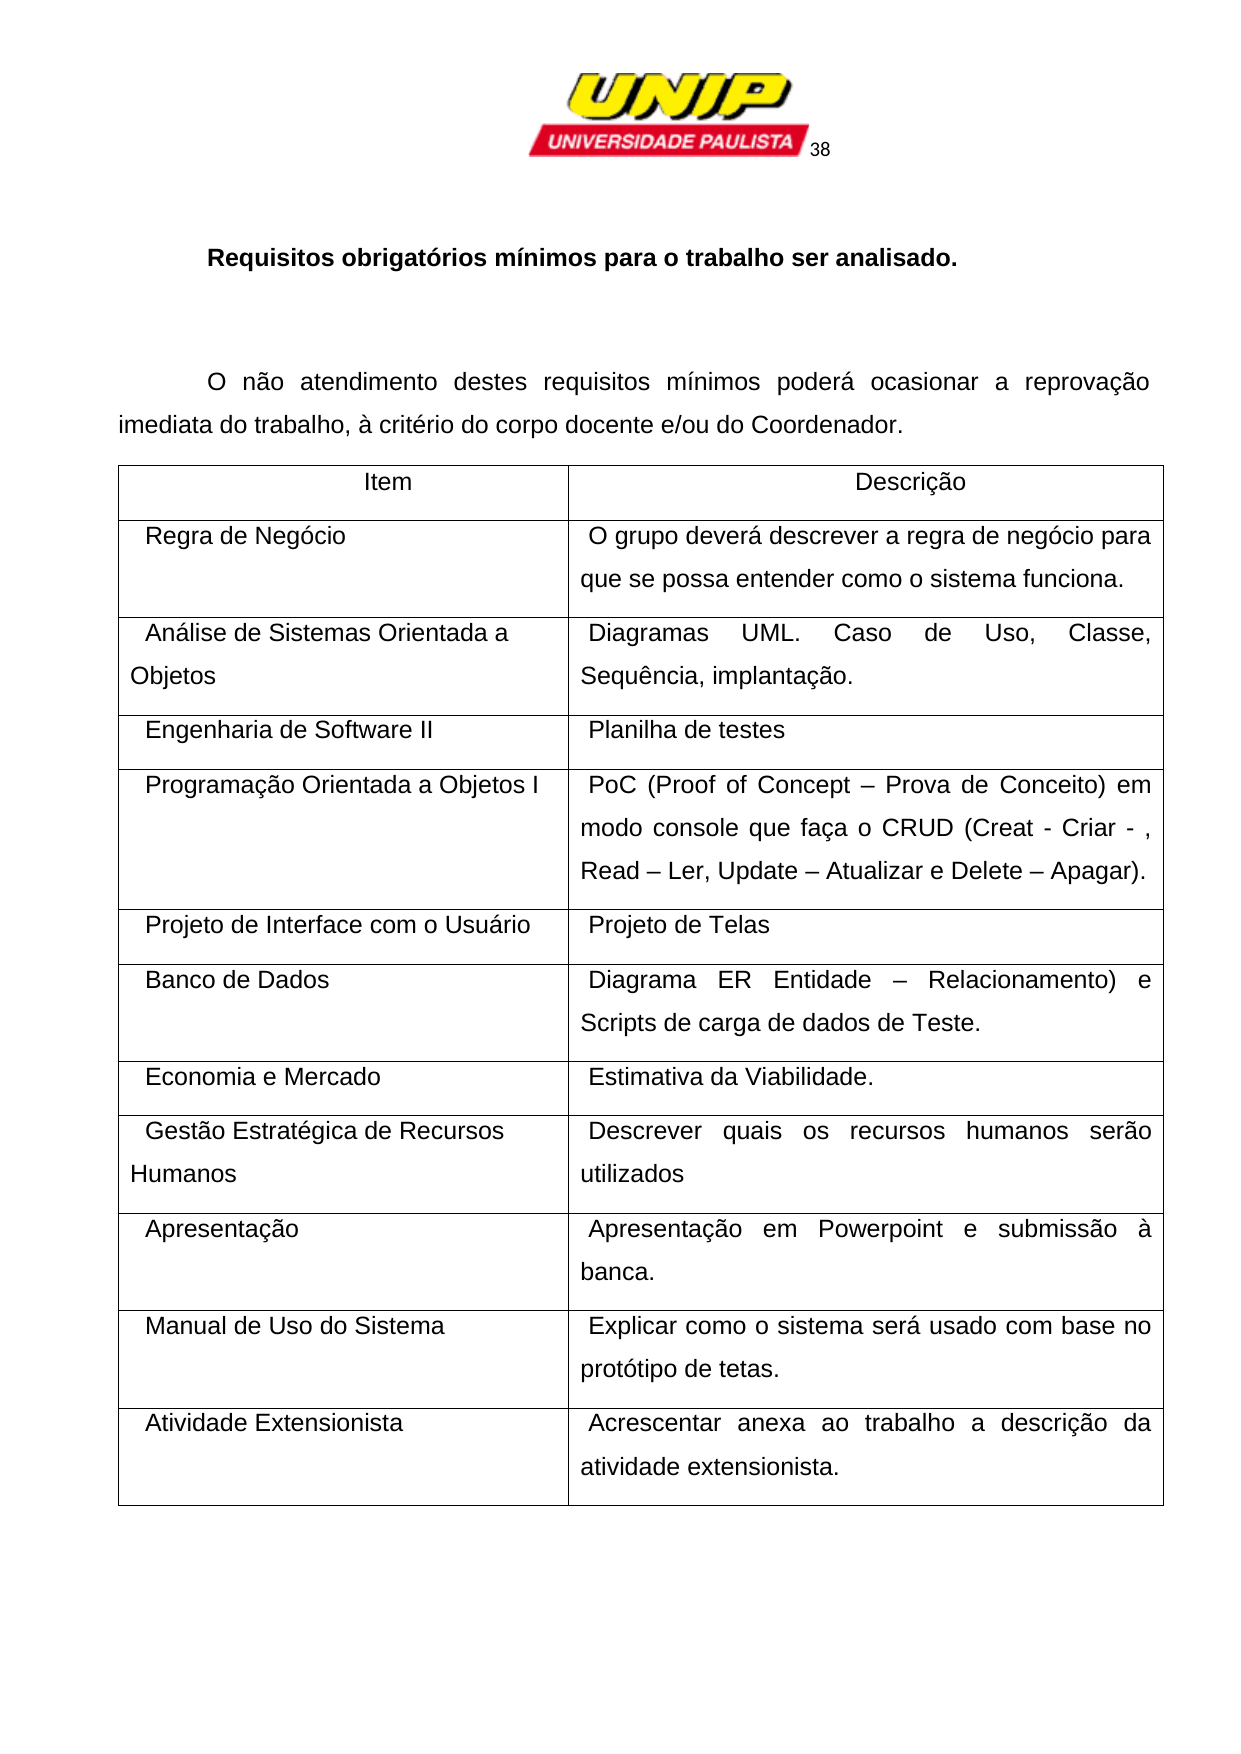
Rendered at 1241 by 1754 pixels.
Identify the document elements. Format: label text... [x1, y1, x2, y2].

table_header Item [119, 466, 568, 520]
table_cell Banco de Dados [119, 965, 568, 1061]
table_cell Apresentação [119, 1214, 568, 1310]
text Requisitos obrigatórios mínimos para o trabalho ser analisado. [118, 243, 1152, 272]
table_cell Explicar como o sistema será usado com base no protótipo de tetas. [569, 1311, 1163, 1407]
table_cell Engenharia de Software II [119, 716, 568, 769]
table_cell Diagramas UML. Caso de Uso, Classe, Sequência, implantação. [569, 618, 1163, 714]
table_cell Economia e Mercado [119, 1062, 568, 1115]
table_cell PoC (Proof of Concept – Prova de Conceito) em modo console que faça o CRUD (Creat - Criar - , Read – Ler, Update – Atualizar e Delete – Apagar). [569, 770, 1163, 909]
table_cell Manual de Uso do Sistema [119, 1311, 568, 1407]
table_cell Análise de Sistemas Orientada a Objetos [119, 618, 568, 714]
table_header Descrição [569, 466, 1163, 520]
table_cell O grupo deverá descrever a regra de negócio para que se possa entender como o sistema funciona. [569, 521, 1163, 617]
table_cell Diagrama ER Entidade – Relacionamento) e Scripts de carga de dados de Teste. [569, 965, 1163, 1061]
table_cell Planilha de testes [569, 716, 1163, 769]
table_cell Atividade Extensionista [119, 1409, 568, 1505]
table_cell Regra de Negócio [119, 521, 568, 617]
table_cell Descrever quais os recursos humanos serão utilizados [569, 1116, 1163, 1213]
table_cell Apresentação em Powerpoint e submissão à banca. [569, 1214, 1163, 1310]
table_cell Projeto de Telas [569, 910, 1163, 963]
table_cell Estimativa da Viabilidade. [569, 1062, 1163, 1115]
table_cell Gestão Estratégica de Recursos Humanos [119, 1116, 568, 1213]
table_cell Programação Orientada a Objetos I [119, 770, 568, 909]
table_cell Acrescentar anexa ao trabalho a descrição da atividade extensionista. [569, 1409, 1163, 1505]
picture [528, 73, 810, 157]
table_cell Projeto de Interface com o Usuário [119, 910, 568, 963]
text O não atendimento destes requisitos mínimos poderá ocasionar a reprovação imediata do trabalho, à critério do corpo docente e/ou do Coordenador. [118, 367, 1152, 438]
